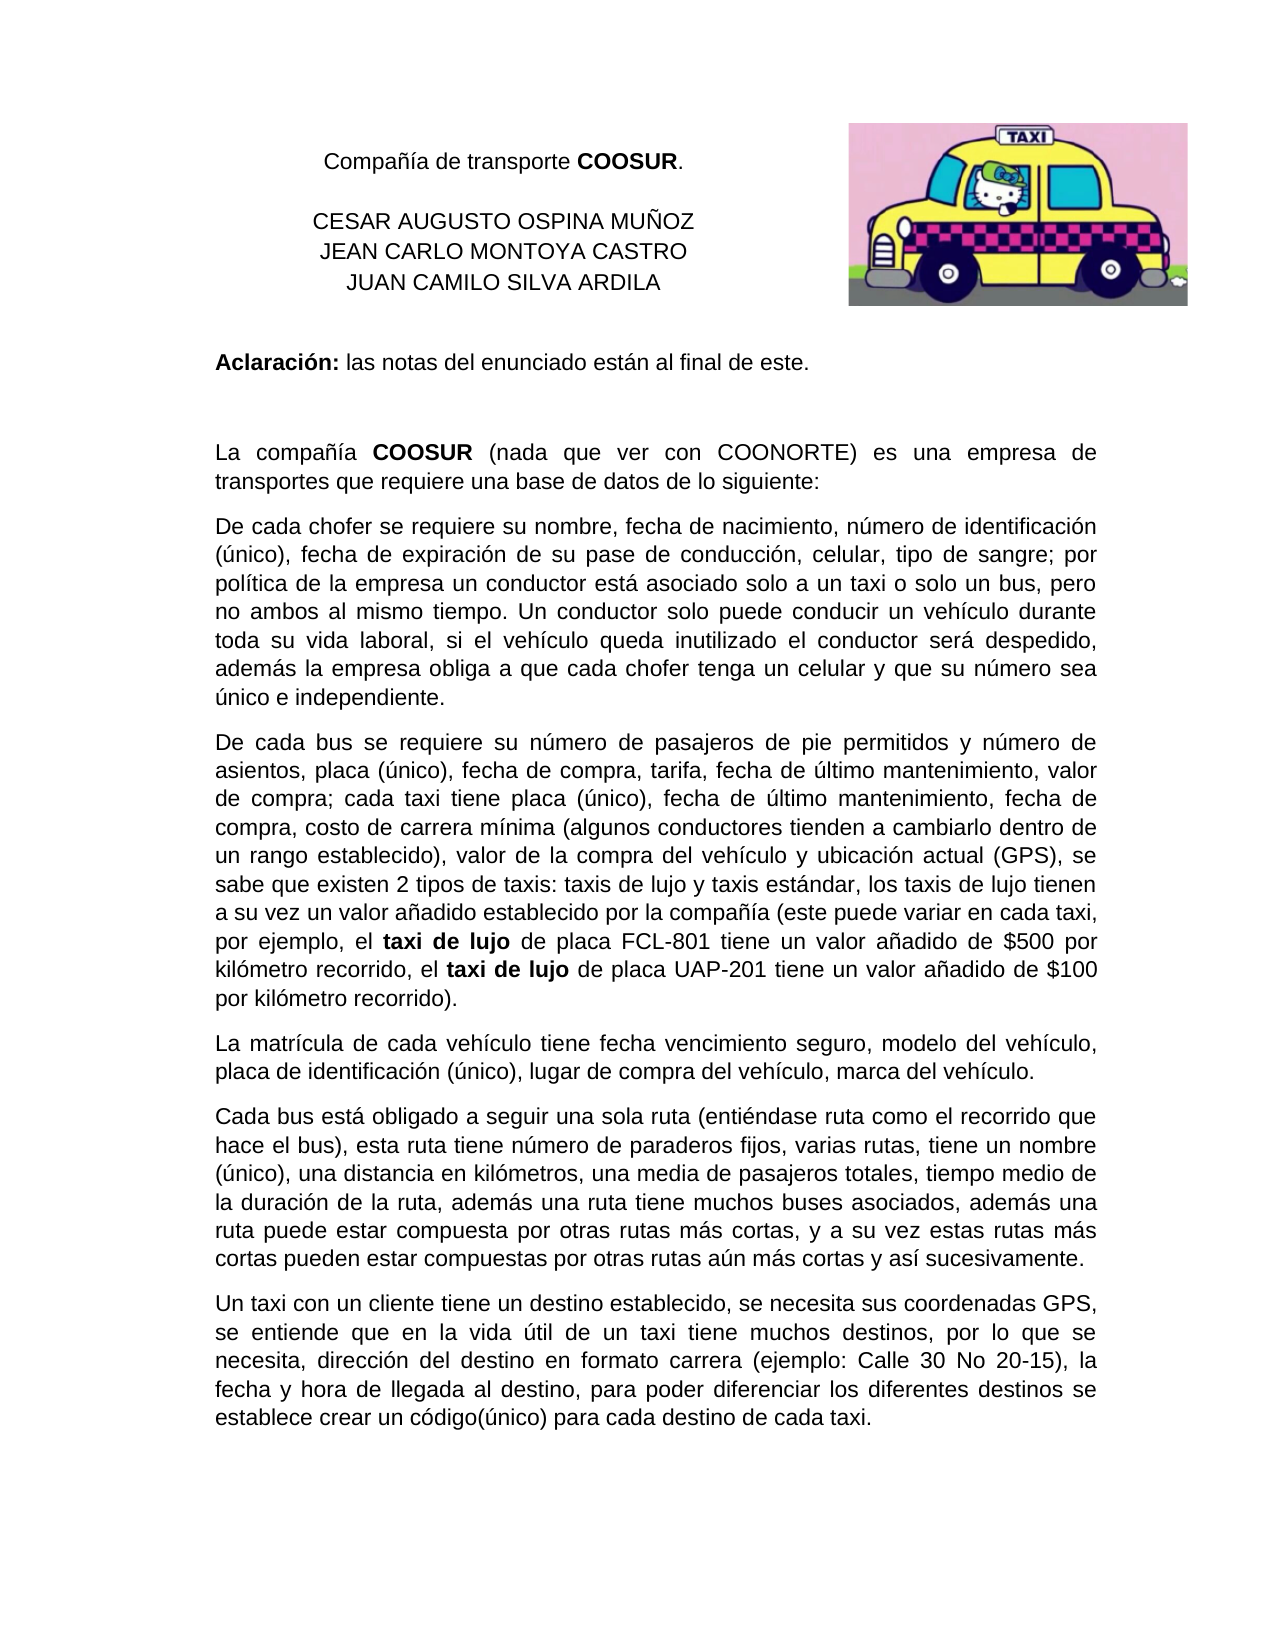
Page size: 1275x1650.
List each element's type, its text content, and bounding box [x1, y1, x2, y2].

text Compañía de transporte COOSUR. [177, 148, 848, 174]
text Aclaración: las notas del enunciado están al final de este. [215, 349, 1098, 375]
text CESAR AUGUSTO OSPINA MUÑOZ [177, 208, 848, 234]
text La matrícula de cada vehículo tiene fecha vencimiento seguro, modelo del vehículo, placa de identificación (único), lugar de compra del vehículo, marca del vehículo. [215, 1029, 1098, 1084]
text JEAN CARLO MONTOYA CASTRO [177, 238, 848, 264]
text De cada chofer se requiere su nombre, fecha de nacimiento, número de identificación (único), fecha de expiración de su pase de conducción, celular, tipo de sangre; por política de la empresa un conductor está asociado solo a un taxi o solo un bus, pero no ambos al mismo tiempo. Un conductor solo puede conducir un vehículo durante toda su vida laboral, si el vehículo queda inutilizado el conductor será despedido, además la empresa obliga a que cada chofer tenga un celular y que su número sea único e independiente. [215, 513, 1098, 710]
picture [848, 123, 1188, 306]
text Un taxi con un cliente tiene un destino establecido, se necesita sus coordenadas GPS, se entiende que en la vida útil de un taxi tiene muchos destinos, por lo que se necesita, dirección del destino en formato carrera (ejemplo: Calle 30 No 20-15), la fecha y hora de llegada al destino, para poder diferenciar los diferentes destinos se establece crear un código(único) para cada destino de cada taxi. [215, 1290, 1098, 1431]
text Cada bus está obligado a seguir una sola ruta (entiéndase ruta como el recorrido que hace el bus), esta ruta tiene número de paraderos fijos, varias rutas, tiene un nombre (único), una distancia en kilómetros, una media de pasajeros totales, tiempo medio de la duración de la ruta, además una ruta tiene muchos buses asociados, además una ruta puede estar compuesta por otras rutas más cortas, y a su vez estas rutas más cortas pueden estar compuestas por otras rutas aún más cortas y así sucesivamente. [215, 1103, 1098, 1272]
text De cada bus se requiere su número de pasajeros de pie permitidos y número de asientos, placa (único), fecha de compra, tarifa, fecha de último mantenimiento, valor de compra; cada taxi tiene placa (único), fecha de último mantenimiento, fecha de compra, costo de carrera mínima (algunos conductores tienden a cambiarlo dentro de un rango establecido), valor de la compra del vehículo y ubicación actual (GPS), se sabe que existen 2 tipos de taxis: taxis de lujo y taxis estándar, los taxis de lujo tienen a su vez un valor añadido establecido por la compañía (este puede variar en cada taxi, por ejemplo, el taxi de lujo de placa FCL-801 tiene un valor añadido de $500 por kilómetro recorrido, el taxi de lujo de placa UAP-201 tiene un valor añadido de $100 por kilómetro recorrido). [215, 728, 1098, 1011]
text La compañía COOSUR (nada que ver con COONORTE) es una empresa de transportes que requiere una base de datos de lo siguiente: [215, 439, 1098, 494]
text JUAN CAMILO SILVA ARDILA [177, 268, 848, 295]
